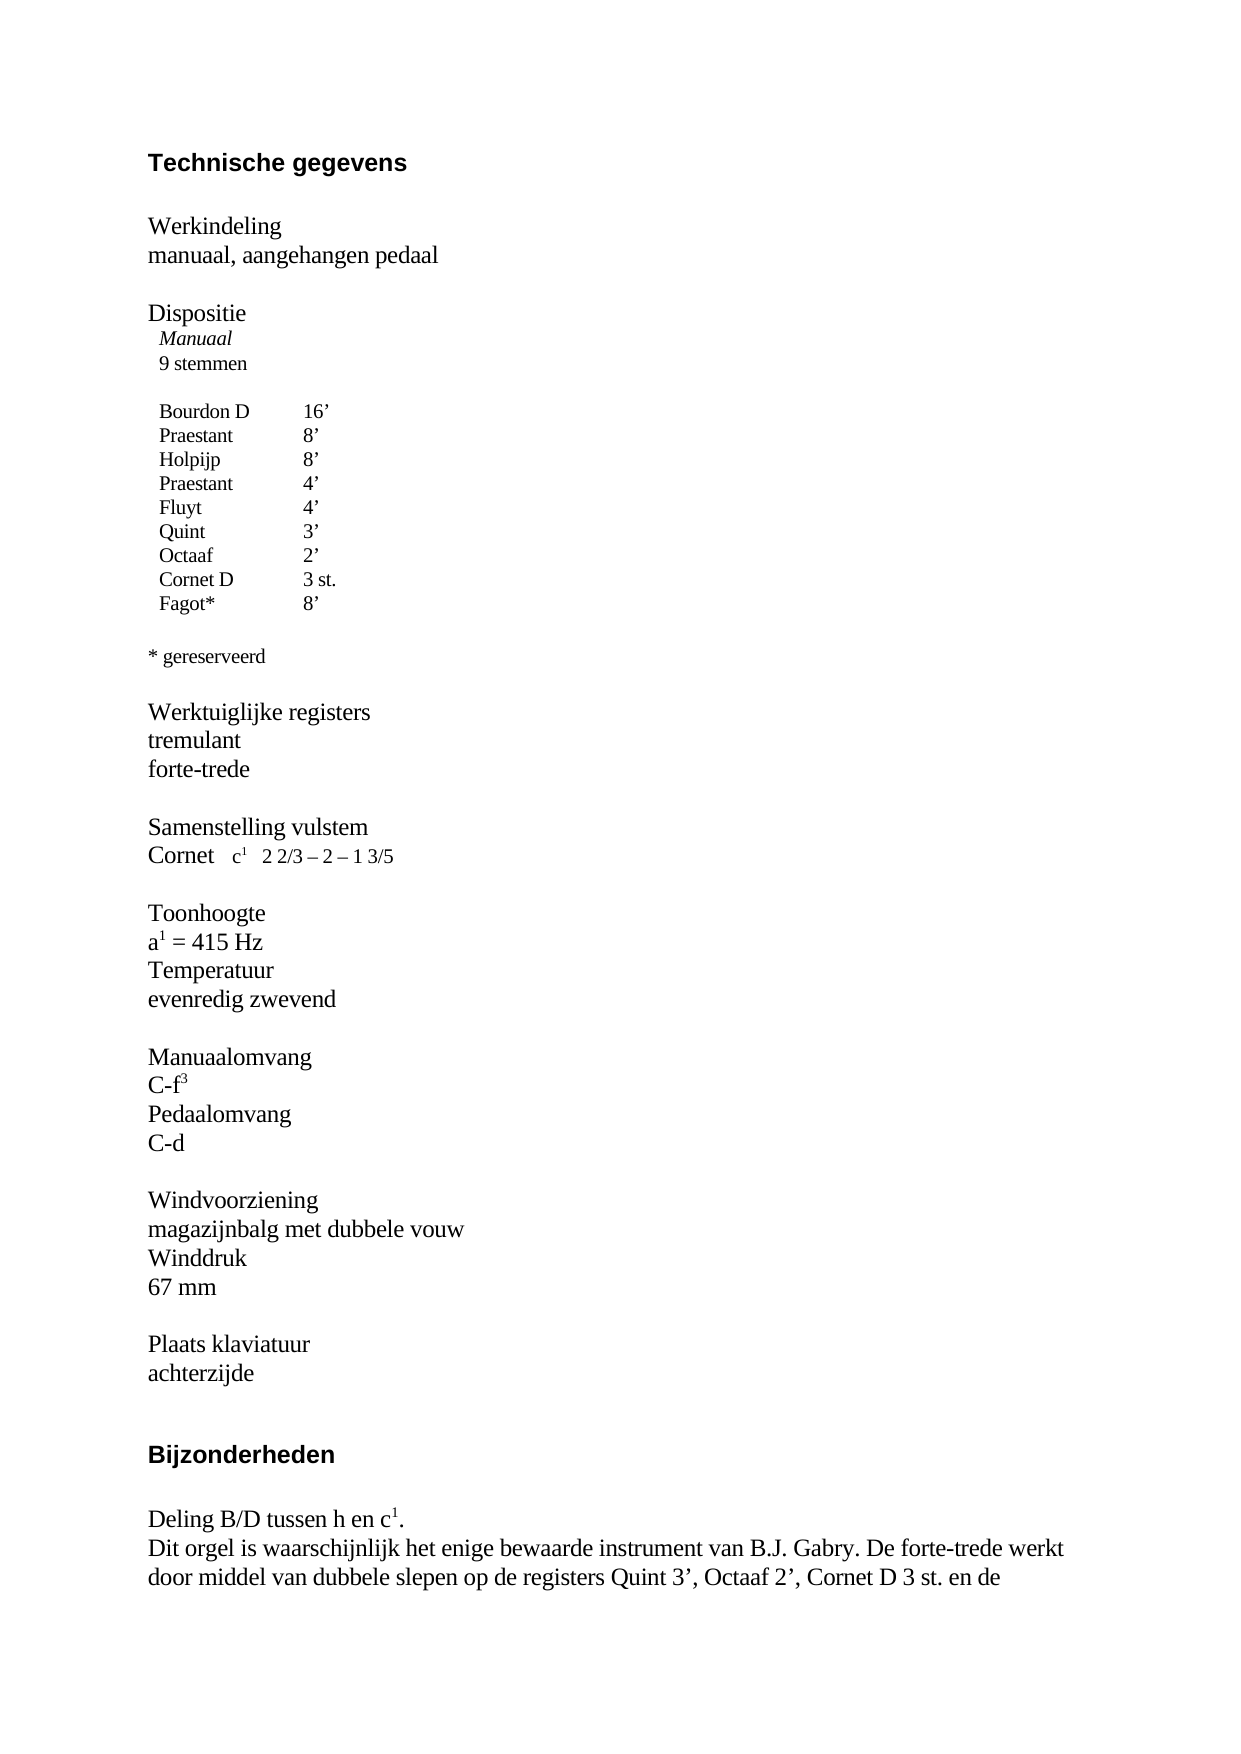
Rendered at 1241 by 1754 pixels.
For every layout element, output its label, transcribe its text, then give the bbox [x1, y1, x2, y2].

text Dispositie [148, 298, 1093, 326]
text Werktuiglijke registers [148, 697, 1093, 725]
text Windvoorziening [148, 1185, 1093, 1214]
text Werkindeling [148, 211, 1093, 240]
text manuaal, aangehangen pedaal [148, 240, 1093, 269]
table_header 16’ 8’ 8’ 4’ 4’ 3’ 2’ 3 st. 8’ [292, 326, 380, 615]
text a1 = 415 Hz [148, 927, 1093, 955]
text Samenstelling vulstem [148, 812, 1093, 840]
text * gereserveerd [148, 644, 1093, 668]
text 67 mm [148, 1272, 1093, 1300]
subtitle Bijzonderheden [148, 1440, 1093, 1469]
text magazijnbalg met dubbele vouw [148, 1214, 1093, 1243]
text Plaats klaviatuur [148, 1329, 1093, 1358]
text forte-trede [148, 754, 1093, 783]
text Cornet c1 2 2/3 – 2 – 1 3/5 [148, 840, 1093, 869]
text Pedaalomvang [148, 1099, 1093, 1128]
text Winddruk [148, 1243, 1093, 1272]
text C-f3 [148, 1070, 1093, 1099]
text evenredig zwevend [148, 984, 1093, 1013]
text Deling B/D tussen h en c1. [148, 1504, 1093, 1533]
subtitle Technische gegevens [148, 148, 1093, 176]
text tremulant [148, 725, 1093, 754]
text Manuaalomvang [148, 1042, 1093, 1070]
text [148, 1533, 1093, 1590]
text Toonhoogte [148, 898, 1093, 927]
text C-d [148, 1128, 1093, 1157]
text achterzijde [148, 1358, 1093, 1387]
text Temperatuur [148, 955, 1093, 984]
table_header Manuaal 9 stemmen Bourdon D Praestant Holpijp Praestant Fluyt Quint Octaaf Cornet D Fagot* [148, 326, 292, 615]
